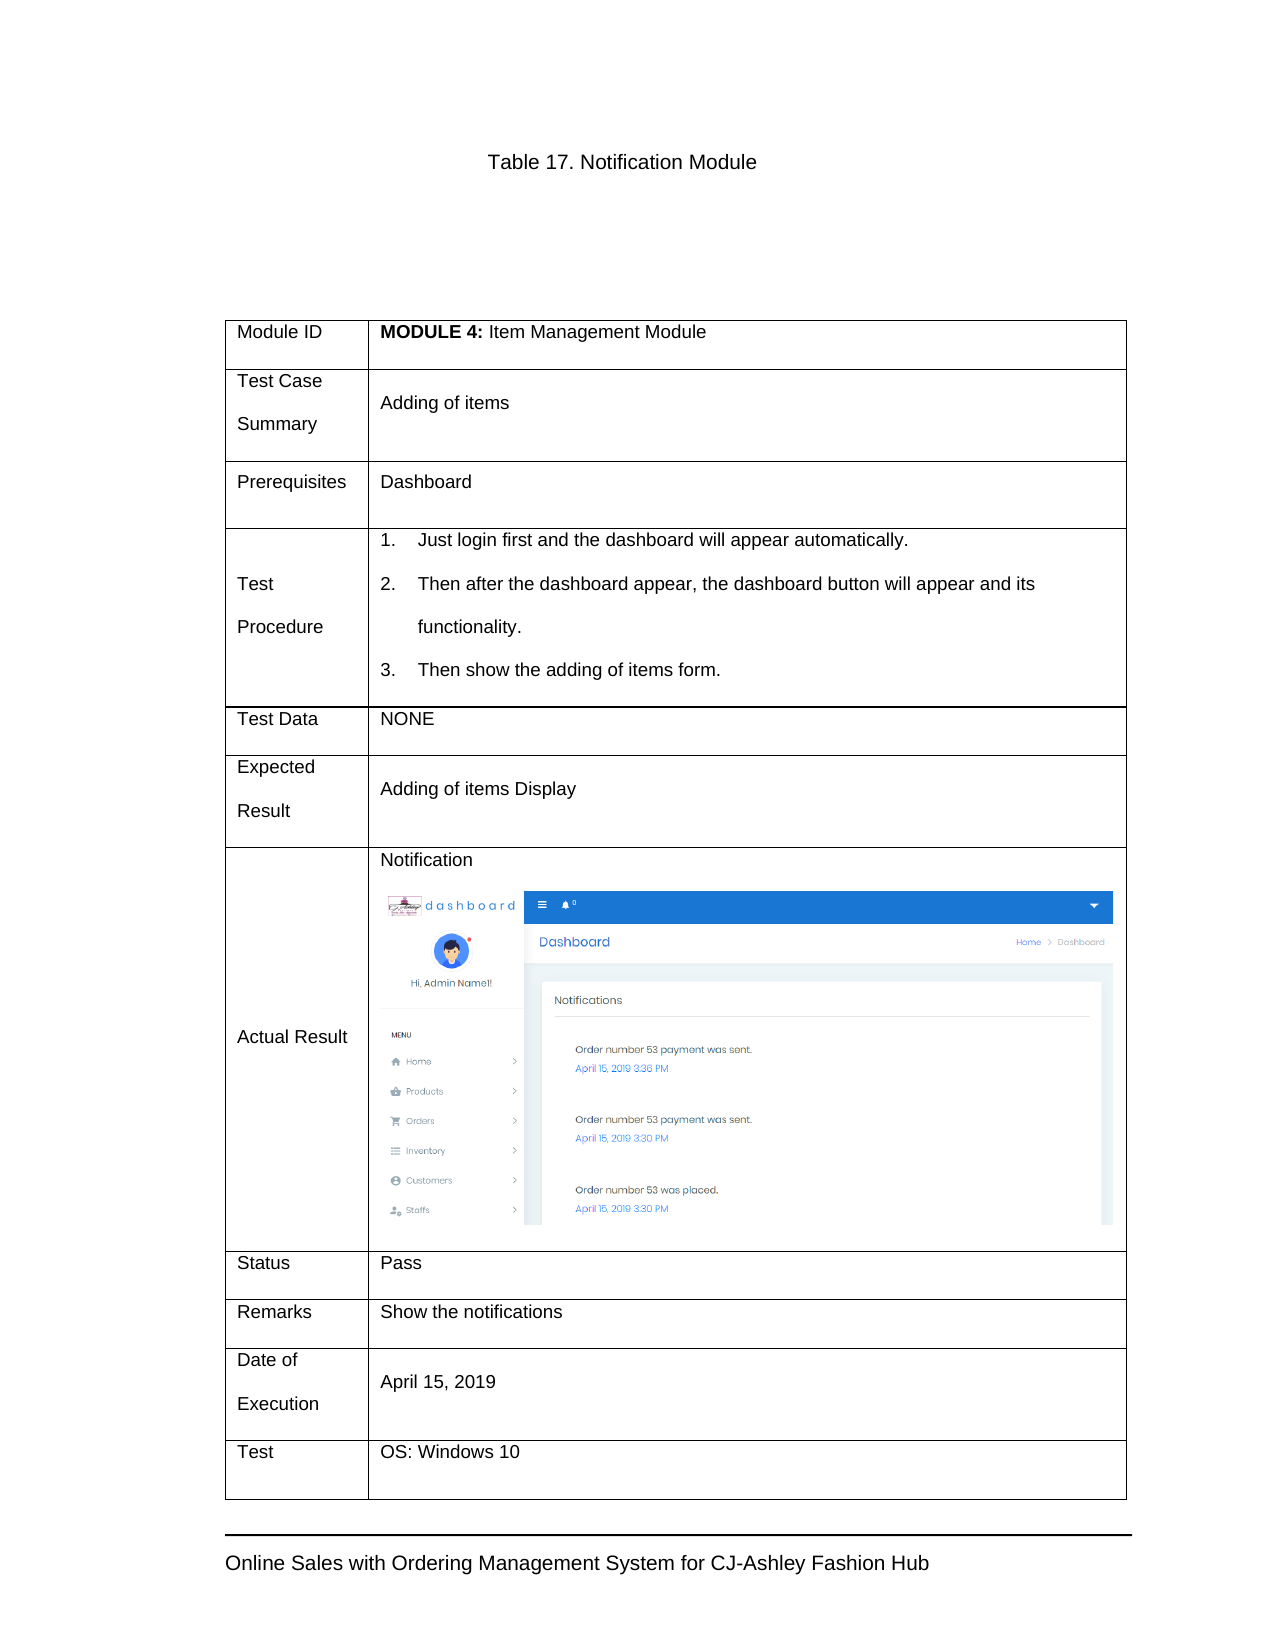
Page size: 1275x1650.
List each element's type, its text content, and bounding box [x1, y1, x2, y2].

table_cell Adding of items Display [369, 756, 1126, 847]
table_cell Show the notifications [369, 1300, 1126, 1348]
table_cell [369, 1441, 1126, 1499]
table_cell Expected Result [226, 756, 368, 847]
table_cell Test Procedure [226, 529, 368, 706]
table_cell Remarks [226, 1300, 368, 1348]
table_cell Date of Execution [226, 1349, 368, 1440]
table_cell NONE [369, 708, 1126, 755]
table_header Module ID [226, 321, 368, 369]
table_cell April 15, 2019 [369, 1349, 1126, 1440]
table_cell Adding of items [369, 370, 1126, 461]
table_cell Dashboard [369, 462, 1126, 528]
table_cell Test Data [226, 708, 368, 755]
table_cell Test Case Summary [226, 370, 368, 461]
table_header MODULE 4: Item Management Module [369, 321, 1126, 369]
table_cell Pass [369, 1252, 1126, 1299]
picture [380, 891, 1114, 1225]
table_cell Just login first and the dashboard will appear automatically. Then after the dashboard appear, the dashboard button will appear and its functionality. Then show the adding of items form. [369, 529, 1126, 706]
table_cell Prerequisites [226, 462, 368, 528]
table_cell Status [226, 1252, 368, 1299]
table_cell Notification [369, 848, 1126, 1251]
table_cell Test Environment [226, 1441, 368, 1499]
table_cell Actual Result [226, 848, 368, 1251]
list Table 17. Notification Module [487, 150, 1125, 174]
